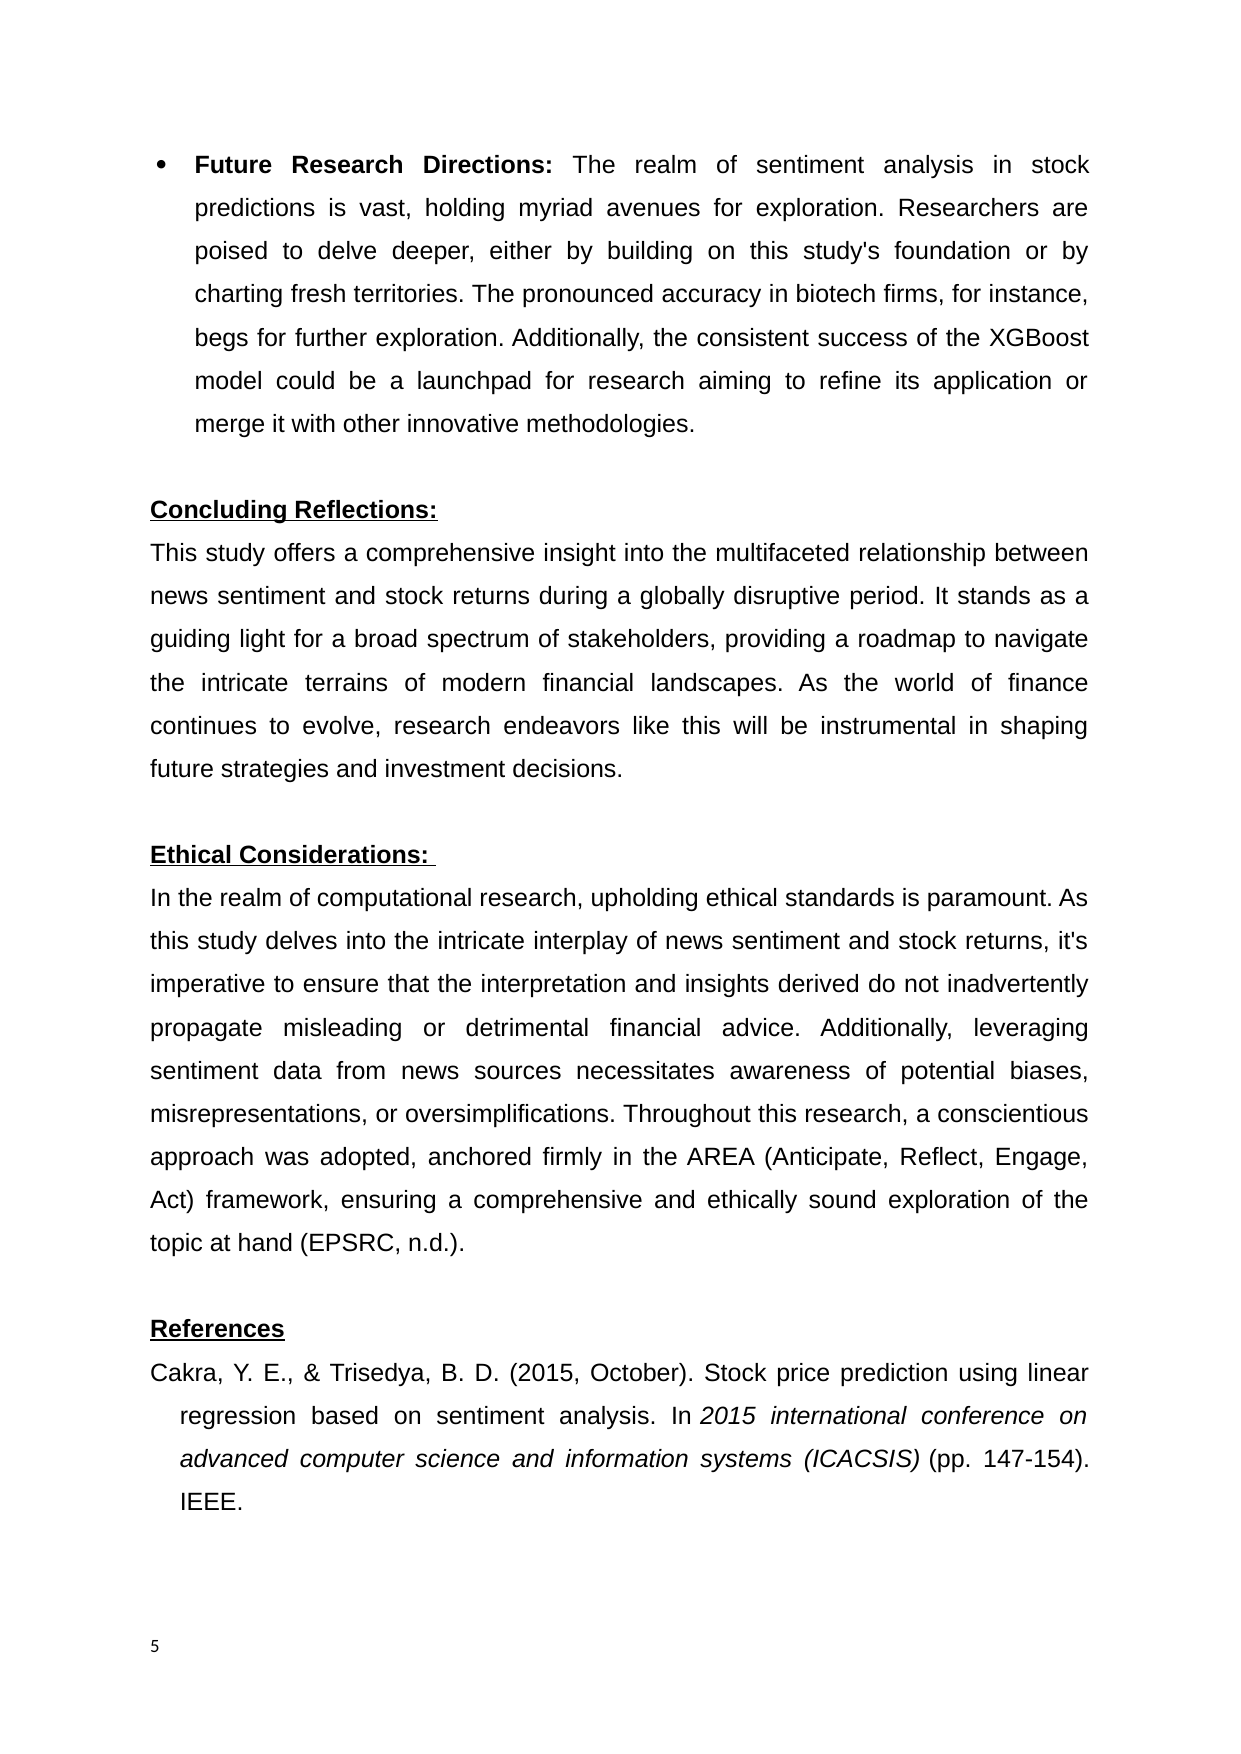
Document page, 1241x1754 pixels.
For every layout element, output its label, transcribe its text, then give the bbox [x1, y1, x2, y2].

text References [150, 1314, 1090, 1343]
text Cakra, Y. E., & Trisedya, B. D. (2015, October). Stock price prediction using linear regression based on sentiment analysis. In 2015 international conference on advanced computer science and information systems (ICACSIS) (pp. 147-154). IEEE. [150, 1358, 1090, 1516]
text In the realm of computational research, upholding ethical standards is paramount. As this study delves into the intricate interplay of news sentiment and stock returns, it's imperative to ensure that the interpretation and insights derived do not inadvertently propagate misleading or detrimental financial advice. Additionally, leveraging sentiment data from news sources necessitates awareness of potential biases, misrepresentations, or oversimplifications. Throughout this research, a conscientious approach was adopted, anchored firmly in the AREA (Anticipate, Reflect, Engage, Act) framework, ensuring a comprehensive and ethically sound exploration of the topic at hand (EPSRC, n.d.). [150, 883, 1090, 1257]
text Concluding Reflections: [150, 495, 1090, 524]
text Ethical Considerations: [150, 840, 1090, 869]
text This study offers a comprehensive insight into the multifaceted relationship between news sentiment and stock returns during a globally disruptive period. It stands as a guiding light for a broad spectrum of stakeholders, providing a roadmap to navigate the intricate terrains of modern financial landscapes. As the world of finance continues to evolve, research endeavors like this will be instrumental in shaping future strategies and investment decisions. [150, 538, 1090, 783]
list Future Research Directions: The realm of sentiment analysis in stock predictions is vast, holding myriad avenues for exploration. Researchers are poised to delve deeper, either by building on this study's foundation or by charting fresh territories. The pronounced accuracy in biotech firms, for instance, begs for further exploration. Additionally, the consistent success of the XGBoost model could be a launchpad for research aiming to refine its application or merge it with other innovative methodologies. [157, 150, 1090, 438]
